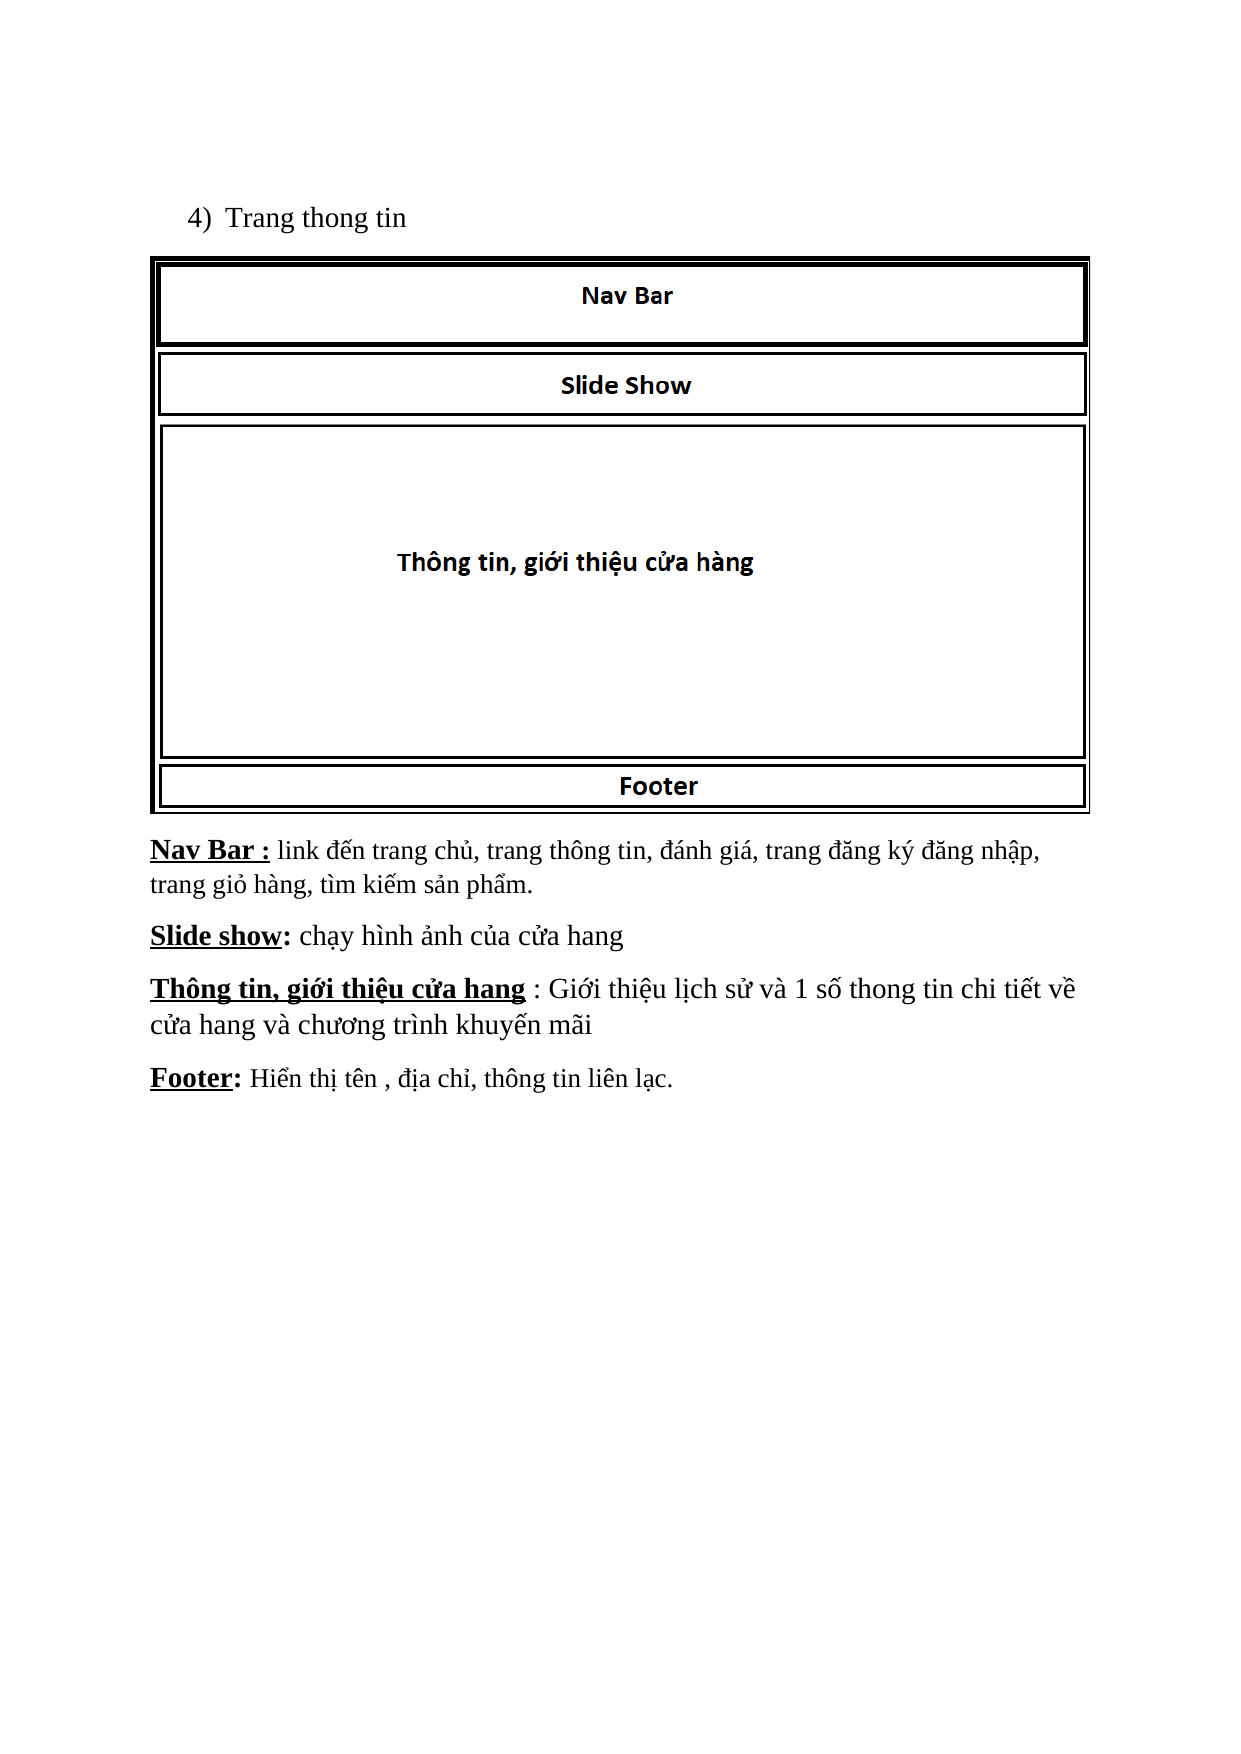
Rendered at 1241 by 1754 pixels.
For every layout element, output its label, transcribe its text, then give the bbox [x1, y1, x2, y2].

text Footer: Hiển thị tên , địa chỉ, thông tin liên lạc. [150, 1060, 1090, 1093]
list Trang thong tin [187, 200, 1090, 234]
text Thông tin, giới thiệu cửa hang : Giới thiệu lịch sử và 1 số thong tin chi tiết về cửa hang và chương trình khuyến mãi [150, 971, 1090, 1041]
text Nav Bar : link đến trang chủ, trang thông tin, đánh giá, trang đăng ký đăng nhập, trang giỏ hàng, tìm kiếm sản phẩm. [150, 832, 1090, 899]
picture [150, 253, 1091, 814]
text Slide show: chạy hình ảnh của cửa hang [150, 918, 1090, 952]
